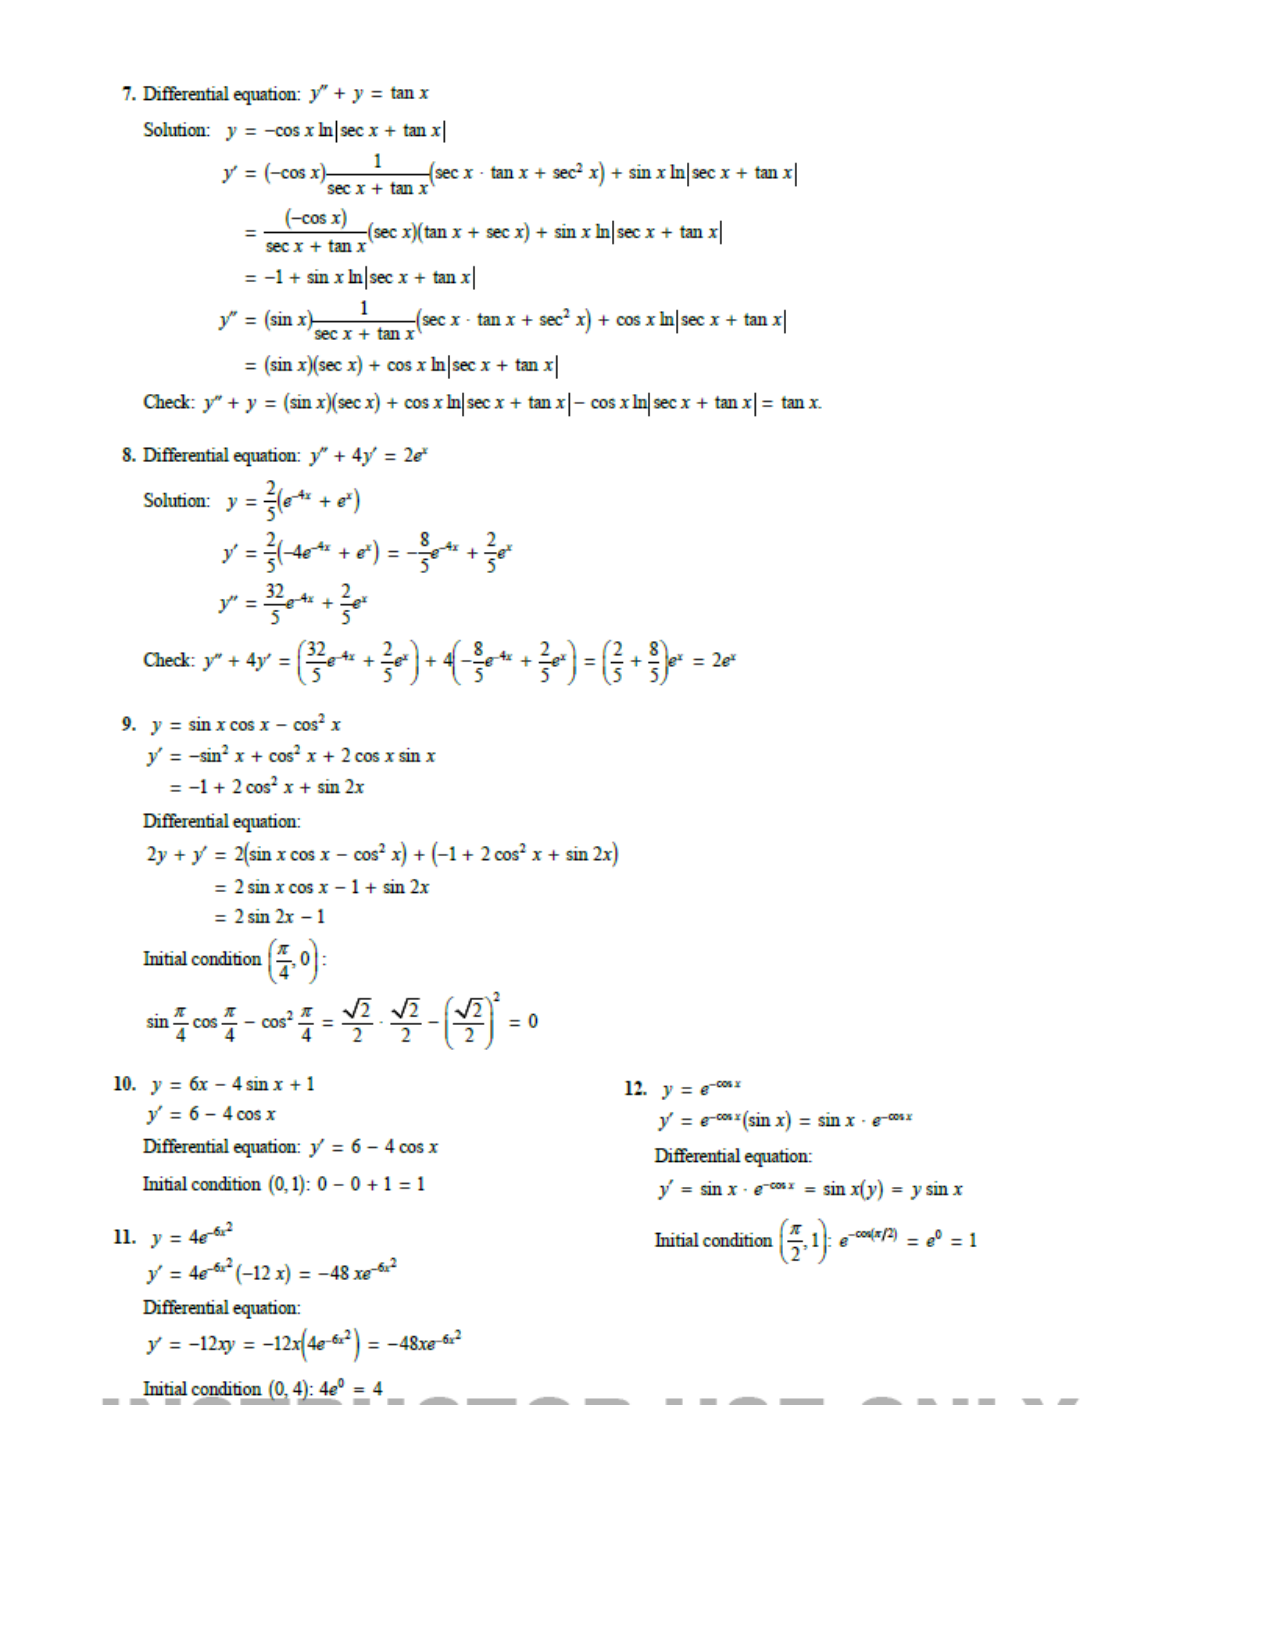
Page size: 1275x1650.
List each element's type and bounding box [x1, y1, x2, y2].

picture [75, 75, 1097, 1405]
